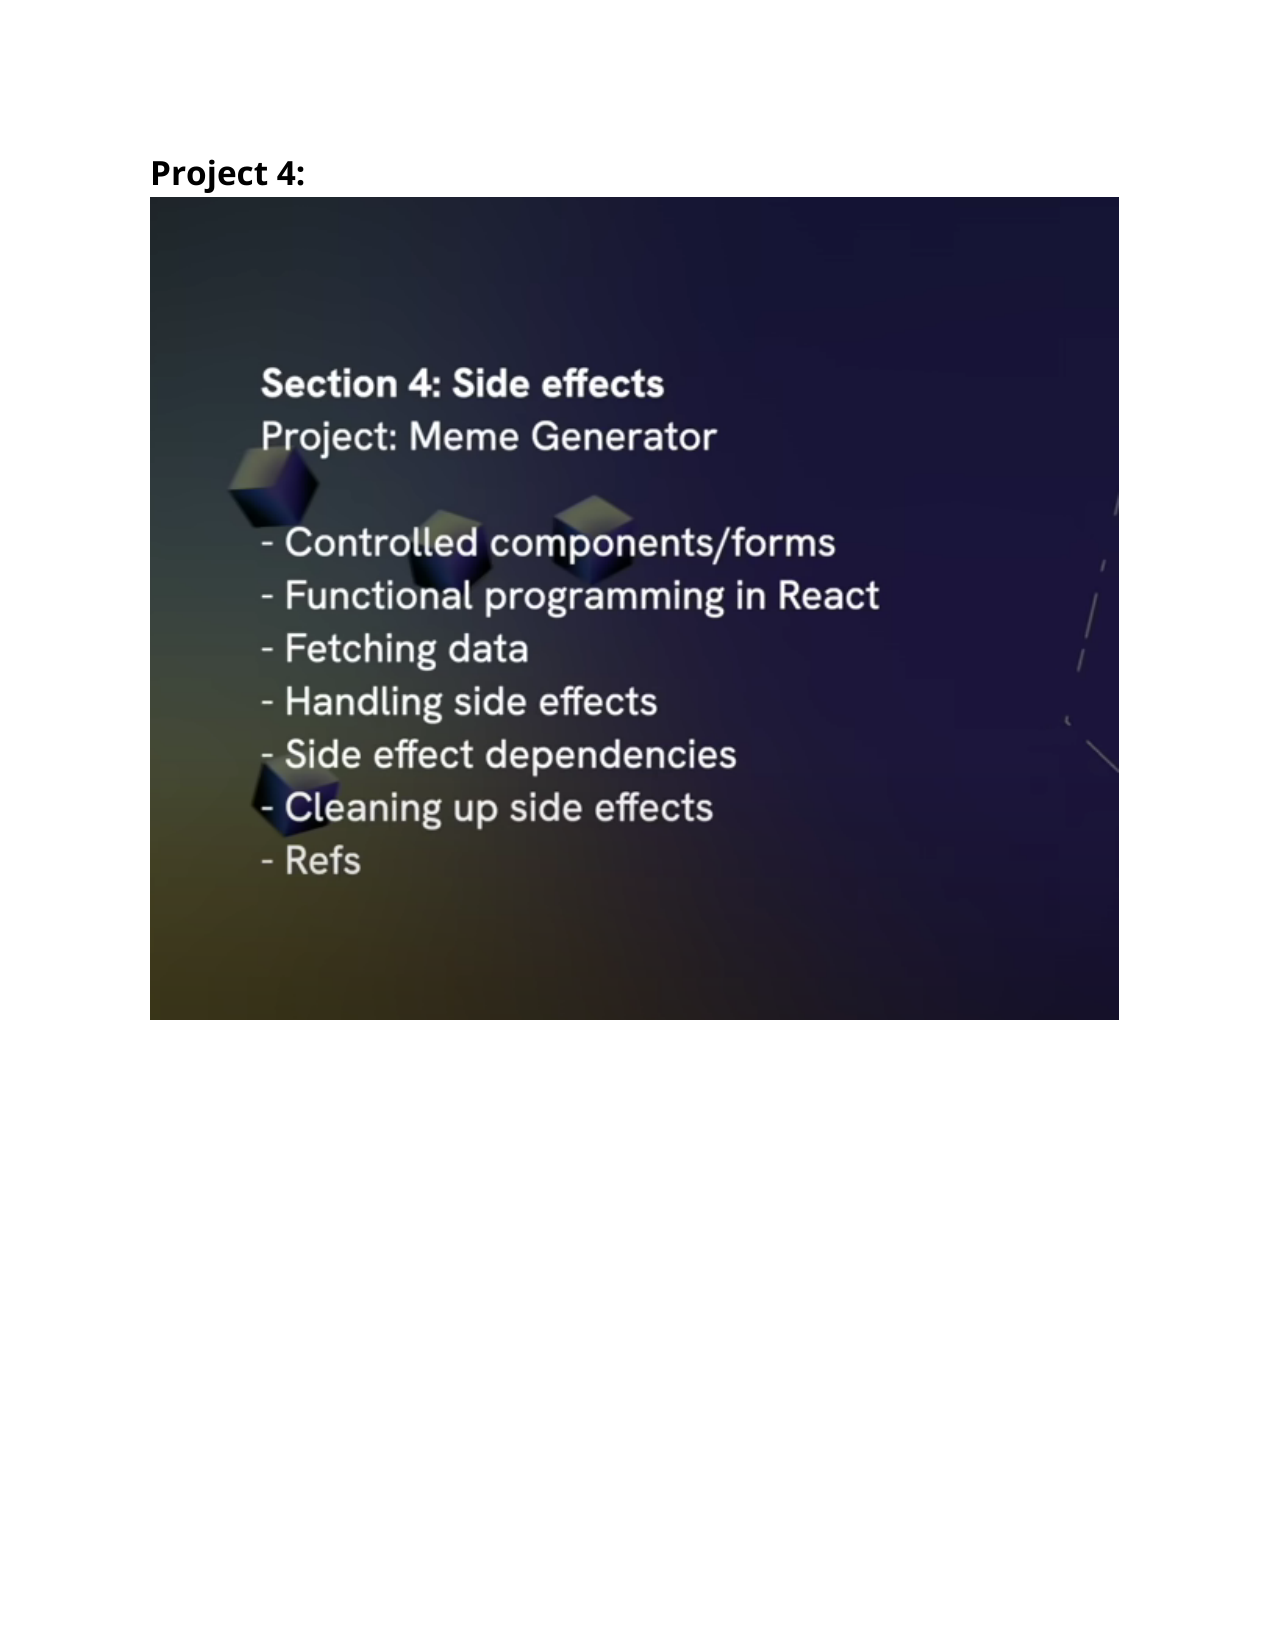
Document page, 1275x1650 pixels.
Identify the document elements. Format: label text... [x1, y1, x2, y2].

picture [150, 197, 1119, 1020]
